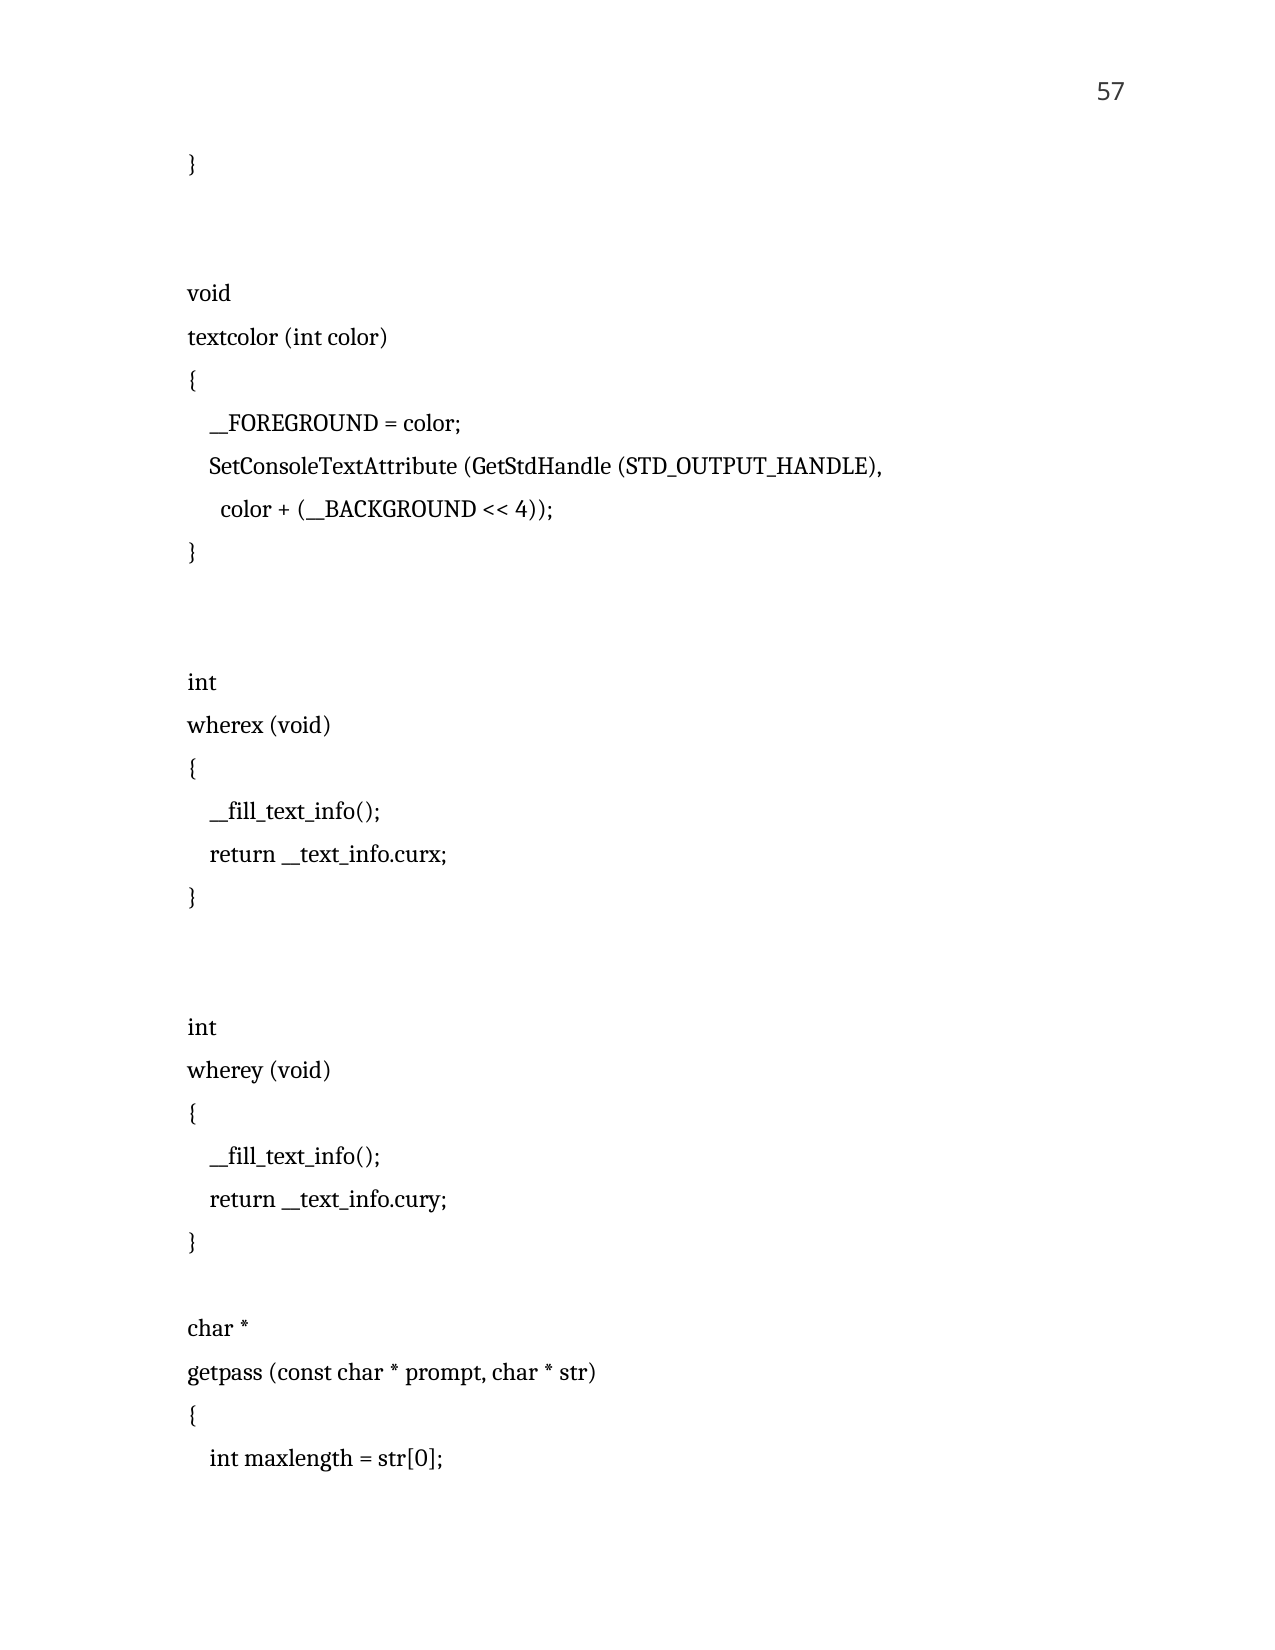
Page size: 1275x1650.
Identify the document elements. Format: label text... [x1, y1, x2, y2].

text color + (__BACKGROUND << 4)); [187, 495, 1125, 524]
text textcolor (int color) [187, 322, 1125, 351]
text } [187, 538, 1125, 567]
text } [187, 150, 1125, 179]
text return __text_info.curx; [187, 840, 1125, 869]
text void [187, 279, 1125, 308]
text __fill_text_info(); [187, 1142, 1125, 1171]
text int maxlength = str[0]; [187, 1444, 1125, 1472]
text } [187, 1228, 1125, 1257]
text int [187, 667, 1125, 696]
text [187, 452, 1125, 481]
text __FOREGROUND = color; [187, 409, 1125, 437]
text int [187, 1012, 1125, 1041]
text { [187, 366, 1125, 394]
text wherex (void) [187, 711, 1125, 739]
text __fill_text_info(); [187, 797, 1125, 826]
text { [187, 754, 1125, 782]
text return __text_info.cury; [187, 1185, 1125, 1214]
text getpass (const char * prompt, char * str) [187, 1357, 1125, 1386]
text char * [187, 1314, 1125, 1343]
text { [187, 1401, 1125, 1429]
text wherey (void) [187, 1056, 1125, 1084]
text } [187, 883, 1125, 912]
text { [187, 1099, 1125, 1127]
